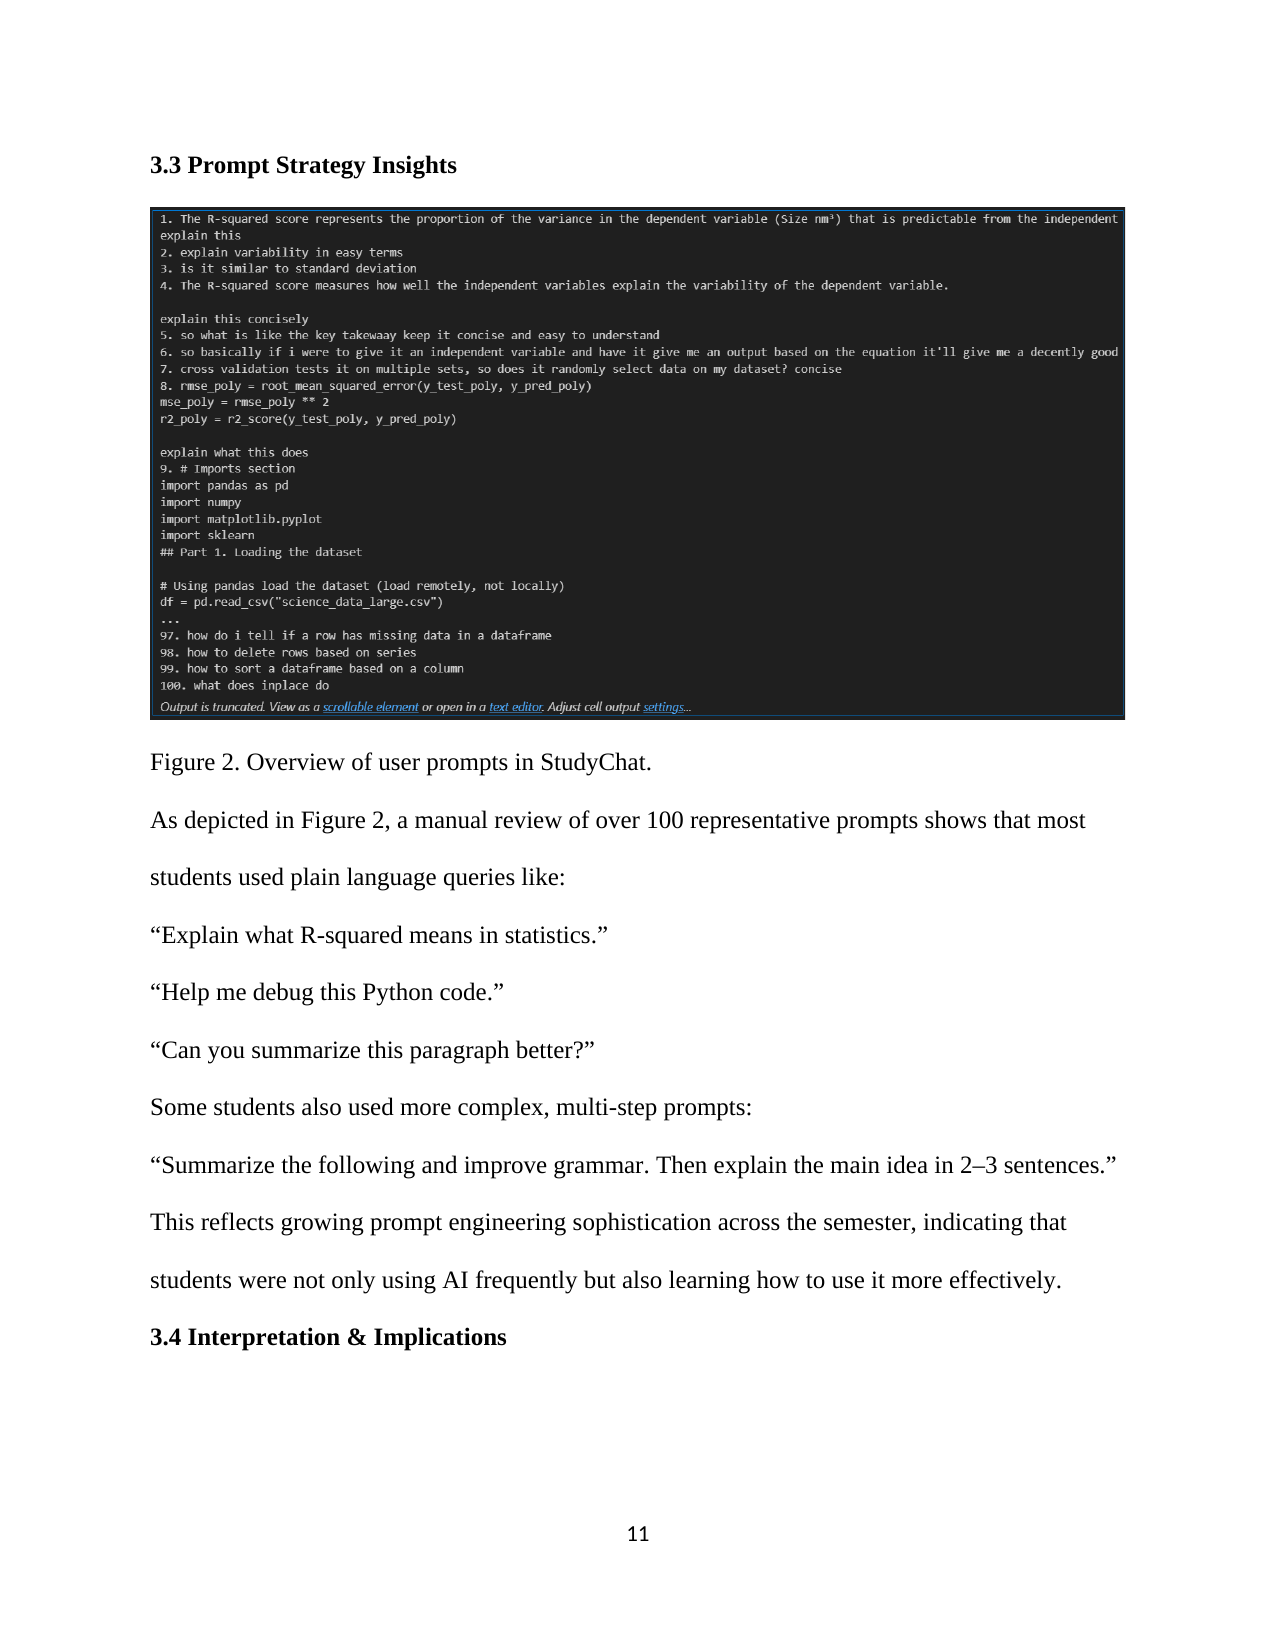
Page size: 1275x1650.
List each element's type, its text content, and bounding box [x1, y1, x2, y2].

picture [150, 207, 1125, 720]
text “Can you summarize this paragraph better?” [150, 1035, 1125, 1064]
text Figure 2. Overview of user prompts in StudyChat. [150, 747, 1125, 776]
text As depicted in Figure 2, a manual review of over 100 representative prompts shows that most students used plain language queries like: [150, 805, 1125, 891]
text 3.3 Prompt Strategy Insights [150, 150, 1125, 179]
text “Help me debug this Python code.” [150, 977, 1125, 1006]
text Some students also used more complex, multi-step prompts: [150, 1092, 1125, 1121]
text “Explain what R-squared means in statistics.” [150, 920, 1125, 949]
text This reflects growing prompt engineering sophistication across the semester, indicating that students were not only using AI frequently but also learning how to use it more effectively. [150, 1207, 1125, 1294]
text “Summarize the following and improve grammar. Then explain the main idea in 2–3 sentences.” [150, 1150, 1125, 1179]
text 3.4 Interpretation & Implications [150, 1322, 1125, 1351]
